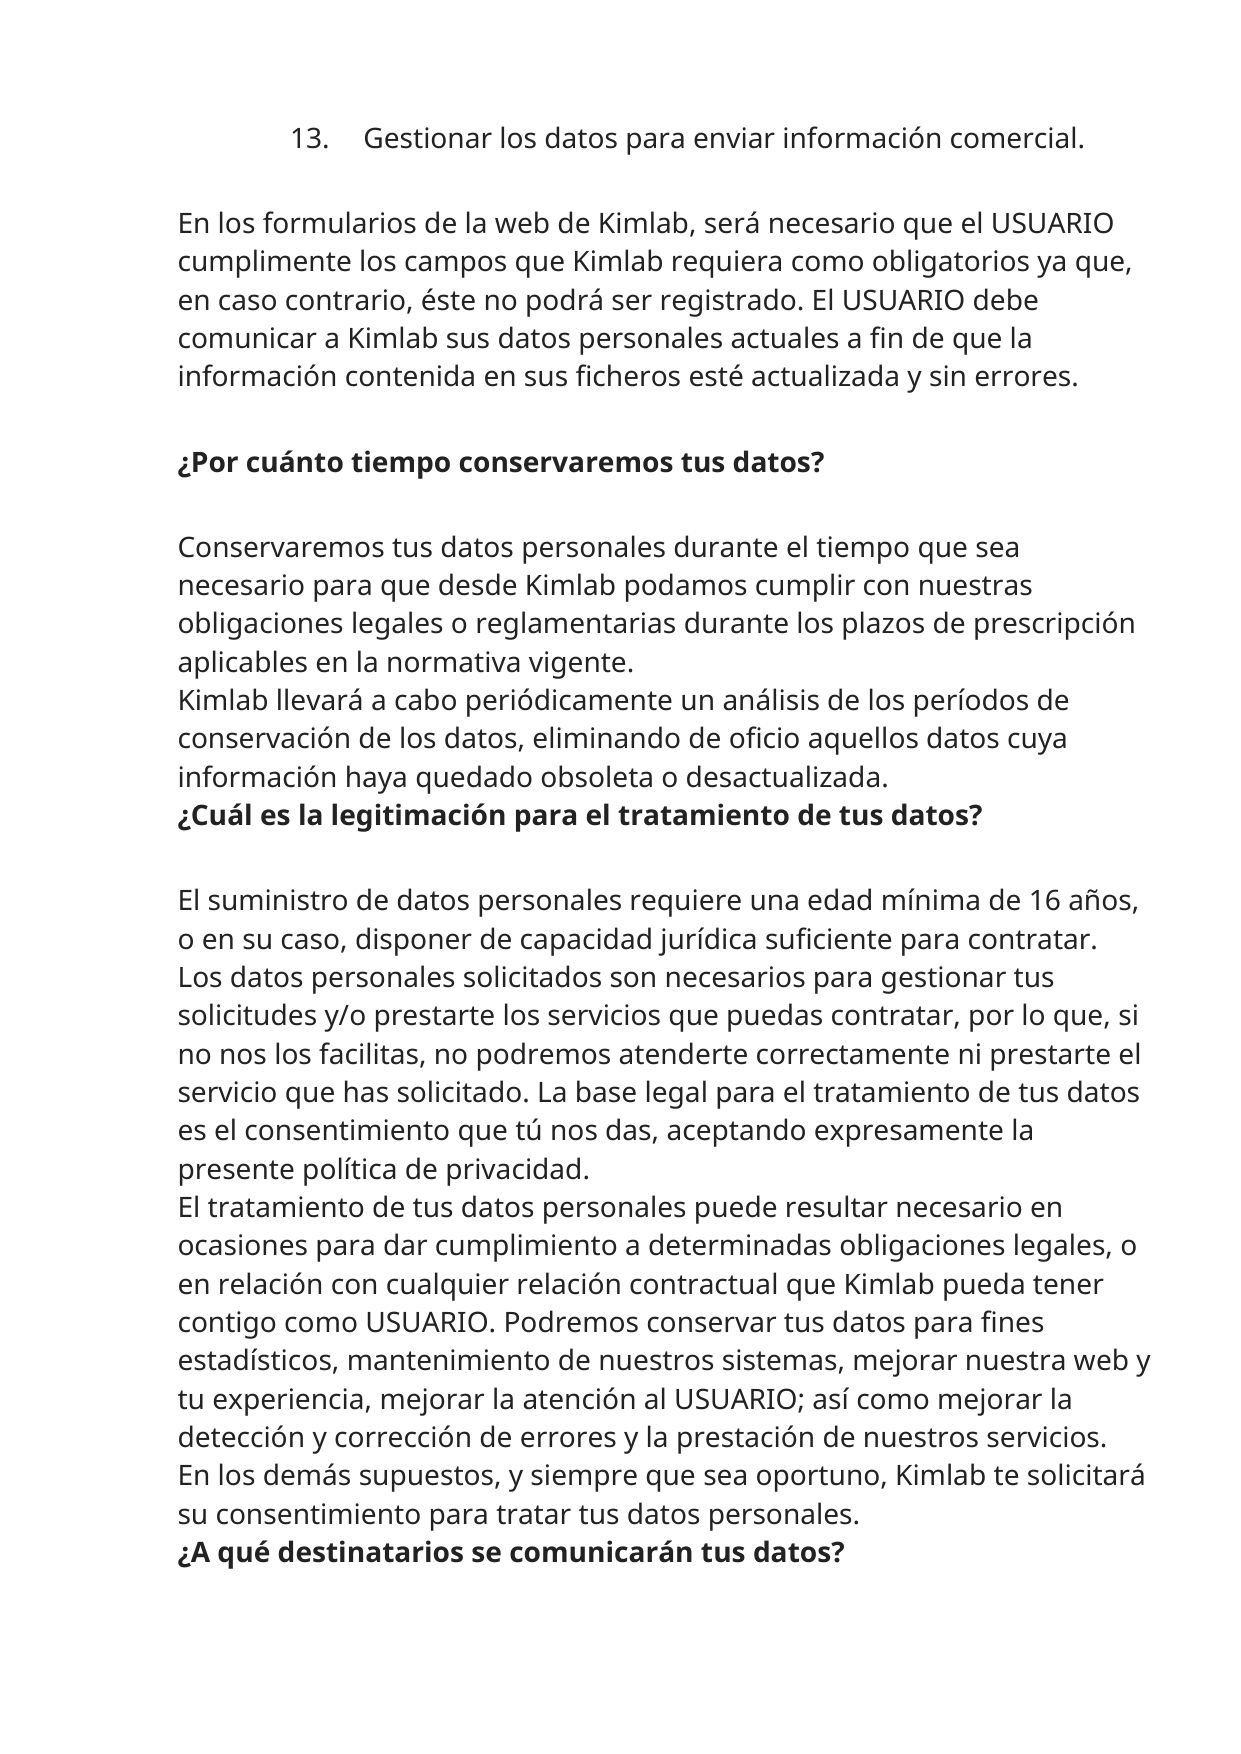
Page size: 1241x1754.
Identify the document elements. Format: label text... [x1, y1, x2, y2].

text El suministro de datos personales requiere una edad mínima de 16 años, o en su caso, disponer de capacidad jurídica suficiente para contratar. Los datos personales solicitados son necesarios para gestionar tus solicitudes y/o prestarte los servicios que puedas contratar, por lo que, si no nos los facilitas, no podremos atenderte correctamente ni prestarte el servicio que has solicitado. La base legal para el tratamiento de tus datos es el consentimiento que tú nos das, aceptando expresamente la presente política de privacidad. El tratamiento de tus datos personales puede resultar necesario en ocasiones para dar cumplimiento a determinadas obligaciones legales, o en relación con cualquier relación contractual que Kimlab pueda tener contigo como USUARIO. Podremos conservar tus datos para fines estadísticos, mantenimiento de nuestros sistemas, mejorar nuestra web y tu experiencia, mejorar la atención al USUARIO; así como mejorar la detección y corrección de errores y la prestación de nuestros servicios. En los demás supuestos, y siempre que sea oportuno, Kimlab te solicitará su consentimiento para tratar tus datos personales. [177, 881, 1152, 1532]
list Gestionar los datos para enviar información comercial. [290, 118, 1152, 156]
text ¿Por cuánto tiempo conservaremos tus datos? [177, 442, 1152, 480]
text En los formularios de la web de Kimlab, será necesario que el USUARIO cumplimente los campos que Kimlab requiera como obligatorios ya que, en caso contrario, éste no podrá ser registrado. El USUARIO debe comunicar a Kimlab sus datos personales actuales a fin de que la información contenida en sus ficheros esté actualizada y sin errores. [177, 203, 1152, 395]
text ¿Cuál es la legitimación para el tratamiento de tus datos? [177, 795, 1152, 834]
text ¿A qué destinatarios se comunicarán tus datos? [177, 1532, 1152, 1571]
text Conservaremos tus datos personales durante el tiempo que sea necesario para que desde Kimlab podamos cumplir con nuestras obligaciones legales o reglamentarias durante los plazos de prescripción aplicables en la normativa vigente. Kimlab llevará a cabo periódicamente un análisis de los períodos de conservación de los datos, eliminando de oficio aquellos datos cuya información haya quedado obsoleta o desactualizada. [177, 527, 1152, 795]
